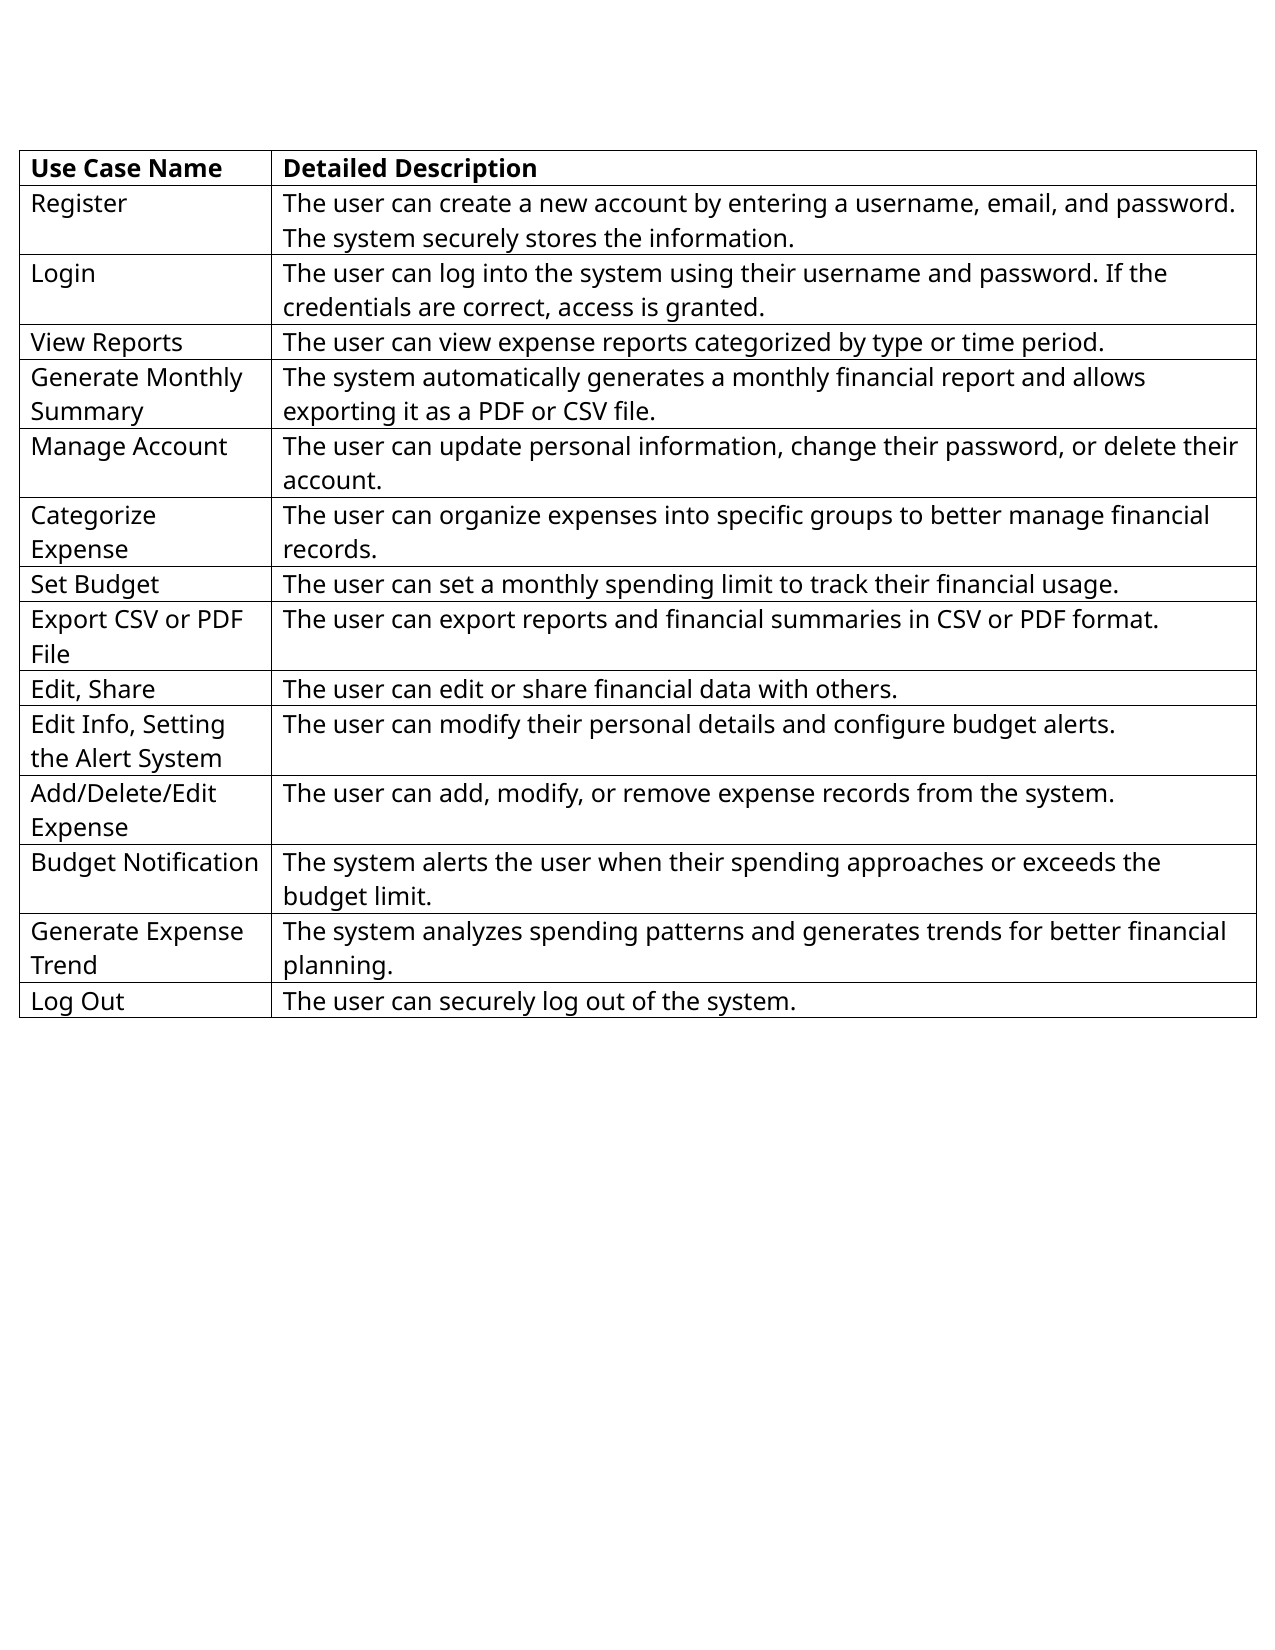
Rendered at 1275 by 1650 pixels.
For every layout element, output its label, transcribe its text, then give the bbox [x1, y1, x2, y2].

table_cell The user can log into the system using their username and password. If the credentials are correct, access is granted. [272, 255, 1256, 323]
table_cell The user can edit or share financial data with others. [272, 671, 1256, 705]
table_cell Login [20, 255, 271, 323]
table_cell Edit, Share [20, 671, 271, 705]
table_cell The user can securely log out of the system. [272, 983, 1256, 1017]
table_cell View Reports [20, 325, 271, 358]
table_cell Generate Expense Trend [20, 914, 271, 982]
table_cell Budget Notification [20, 845, 271, 913]
table_cell Log Out [20, 983, 271, 1017]
table_cell The system automatically generates a monthly financial report and allows exporting it as a PDF or CSV file. [272, 360, 1256, 428]
table_cell Manage Account [20, 429, 271, 497]
table_cell Register [20, 186, 271, 254]
table_cell The user can export reports and financial summaries in CSV or PDF format. [272, 602, 1256, 670]
table_header Use Case Name [20, 151, 271, 185]
table_cell The user can create a new account by entering a username, email, and password. The system securely stores the information. [272, 186, 1256, 254]
table_cell The user can modify their personal details and configure budget alerts. [272, 706, 1256, 774]
table_cell The user can organize expenses into specific groups to better manage financial records. [272, 498, 1256, 566]
table_cell Edit Info, Setting the Alert System [20, 706, 271, 774]
table_cell Generate Monthly Summary [20, 360, 271, 428]
table_cell The user can view expense reports categorized by type or time period. [272, 325, 1256, 358]
table_cell Export CSV or PDF File [20, 602, 271, 670]
table_cell Set Budget [20, 567, 271, 601]
table_cell Categorize Expense [20, 498, 271, 566]
table_cell The user can set a monthly spending limit to track their financial usage. [272, 567, 1256, 601]
table_header Detailed Description [272, 151, 1256, 185]
table_cell The system analyzes spending patterns and generates trends for better financial planning. [272, 914, 1256, 982]
table_cell The system alerts the user when their spending approaches or exceeds the budget limit. [272, 845, 1256, 913]
table_cell The user can update personal information, change their password, or delete their account. [272, 429, 1256, 497]
table_cell Add/Delete/Edit Expense [20, 776, 271, 844]
table_cell The user can add, modify, or remove expense records from the system. [272, 776, 1256, 844]
